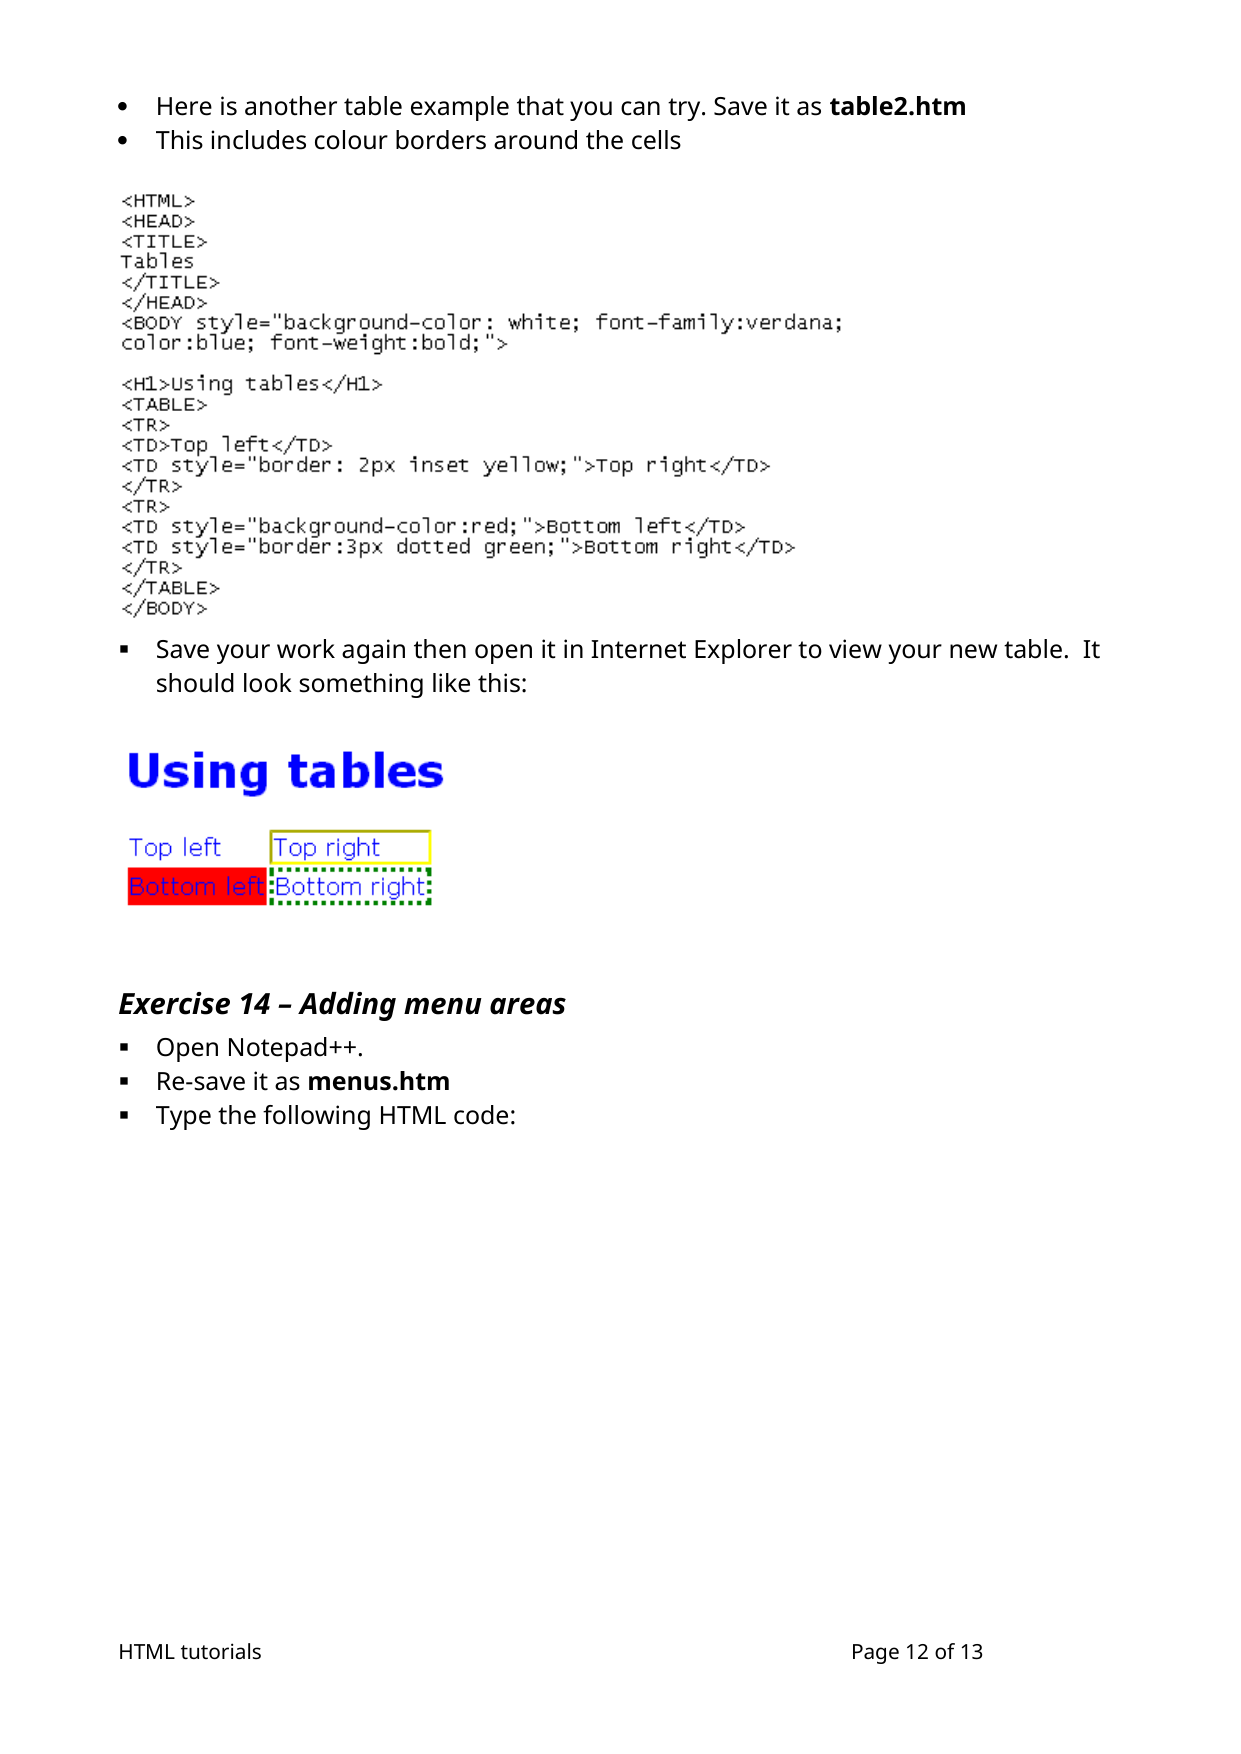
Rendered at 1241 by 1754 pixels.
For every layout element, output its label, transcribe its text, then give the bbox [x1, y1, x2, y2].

list Type the following HTML code: [118, 1098, 1122, 1132]
subtitle Exercise 14 – Adding menu areas [118, 984, 1122, 1023]
list Open Notepad++. [118, 1029, 1122, 1064]
list Save your work again then open it in Internet Explorer to view your new table. It should look something like this: [118, 631, 1122, 699]
list This includes colour borders around the cells [118, 123, 1122, 157]
picture [118, 190, 878, 632]
list Here is another table example that you can try. Save it as table2.htm [118, 89, 1122, 123]
list Re-save it as menus.htm [118, 1064, 1122, 1098]
picture [118, 733, 501, 959]
